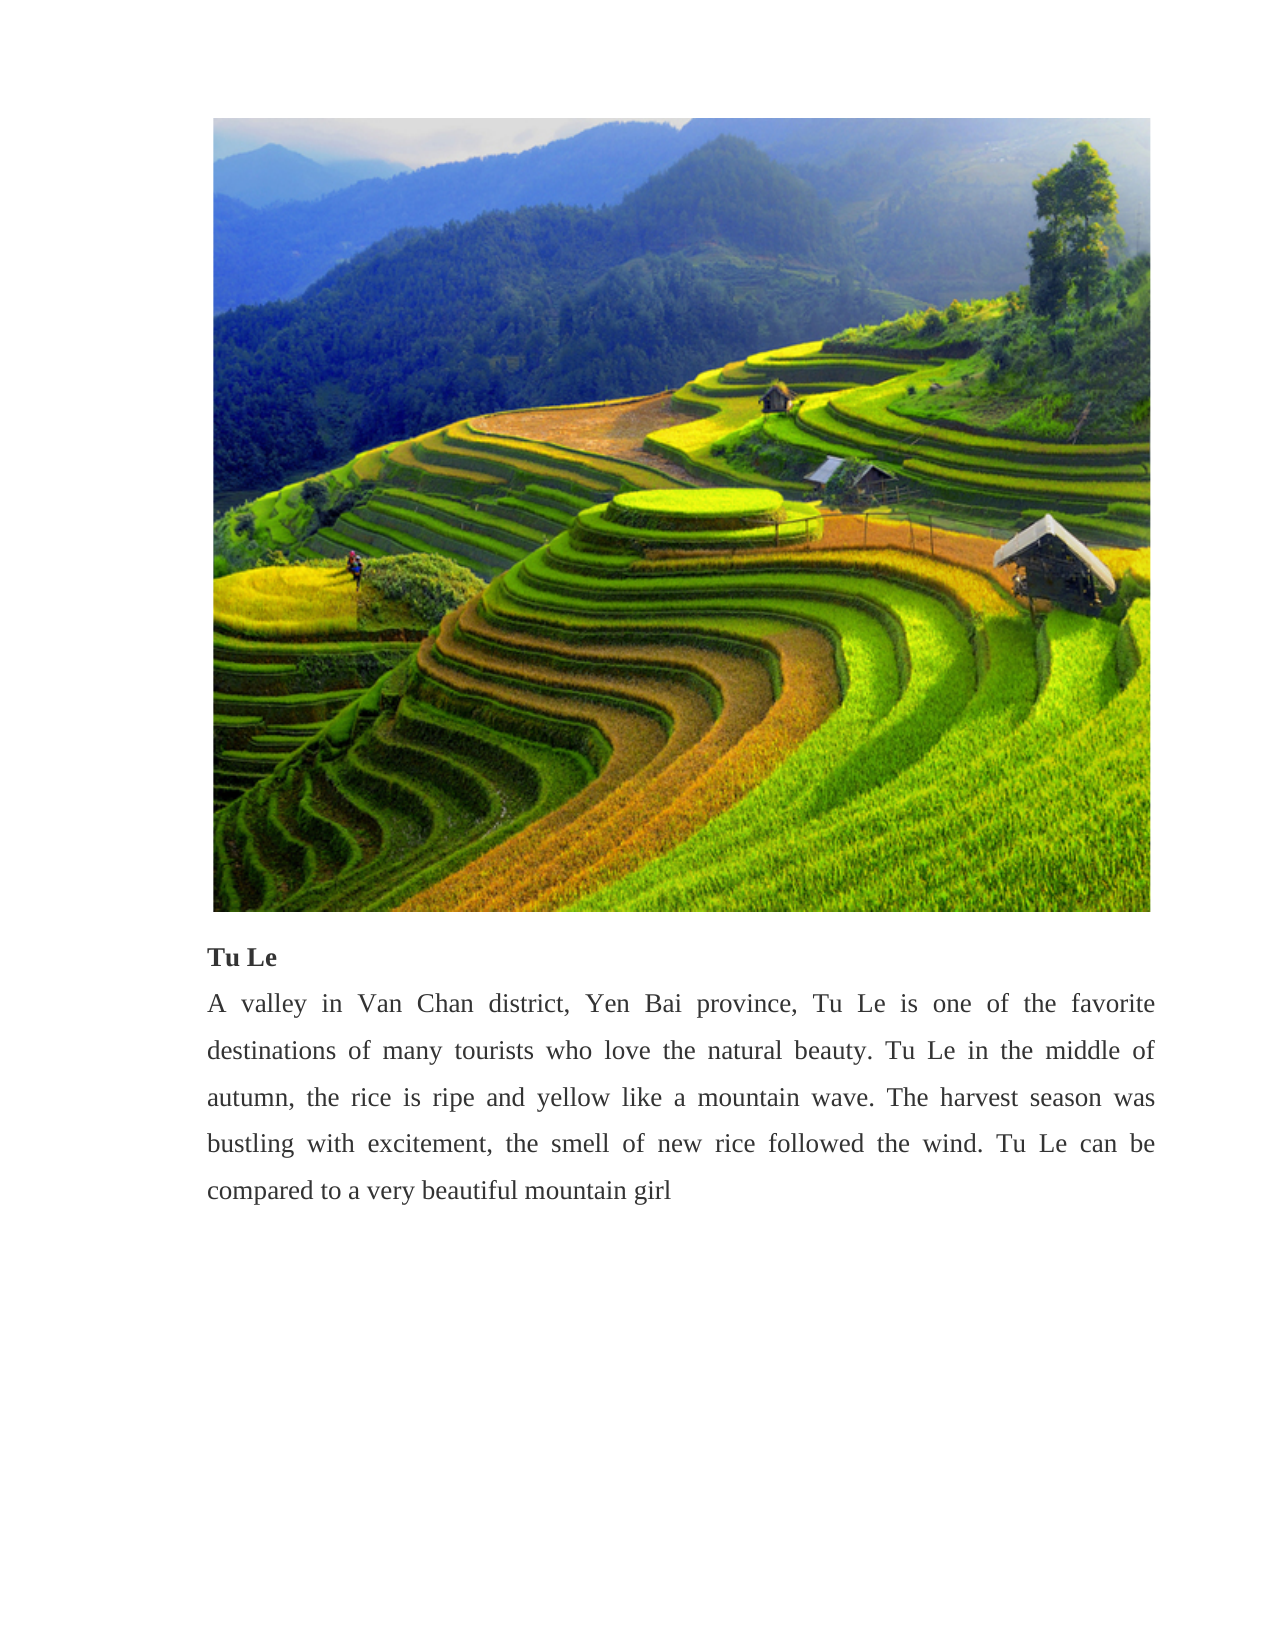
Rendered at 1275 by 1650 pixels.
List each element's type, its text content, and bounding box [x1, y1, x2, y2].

text Tu Le [207, 941, 1157, 972]
picture [213, 118, 1151, 912]
text A valley in Van Chan district, Yen Bai province, Tu Le is one of the favorite destinations of many tourists who love the natural beauty. Tu Le in the middle of autumn, the rice is ripe and yellow like a mountain wave. The harvest season was bustling with excitement, the smell of new rice followed the wind. Tu Le can be compared to a very beautiful mountain girl [207, 988, 1157, 1205]
